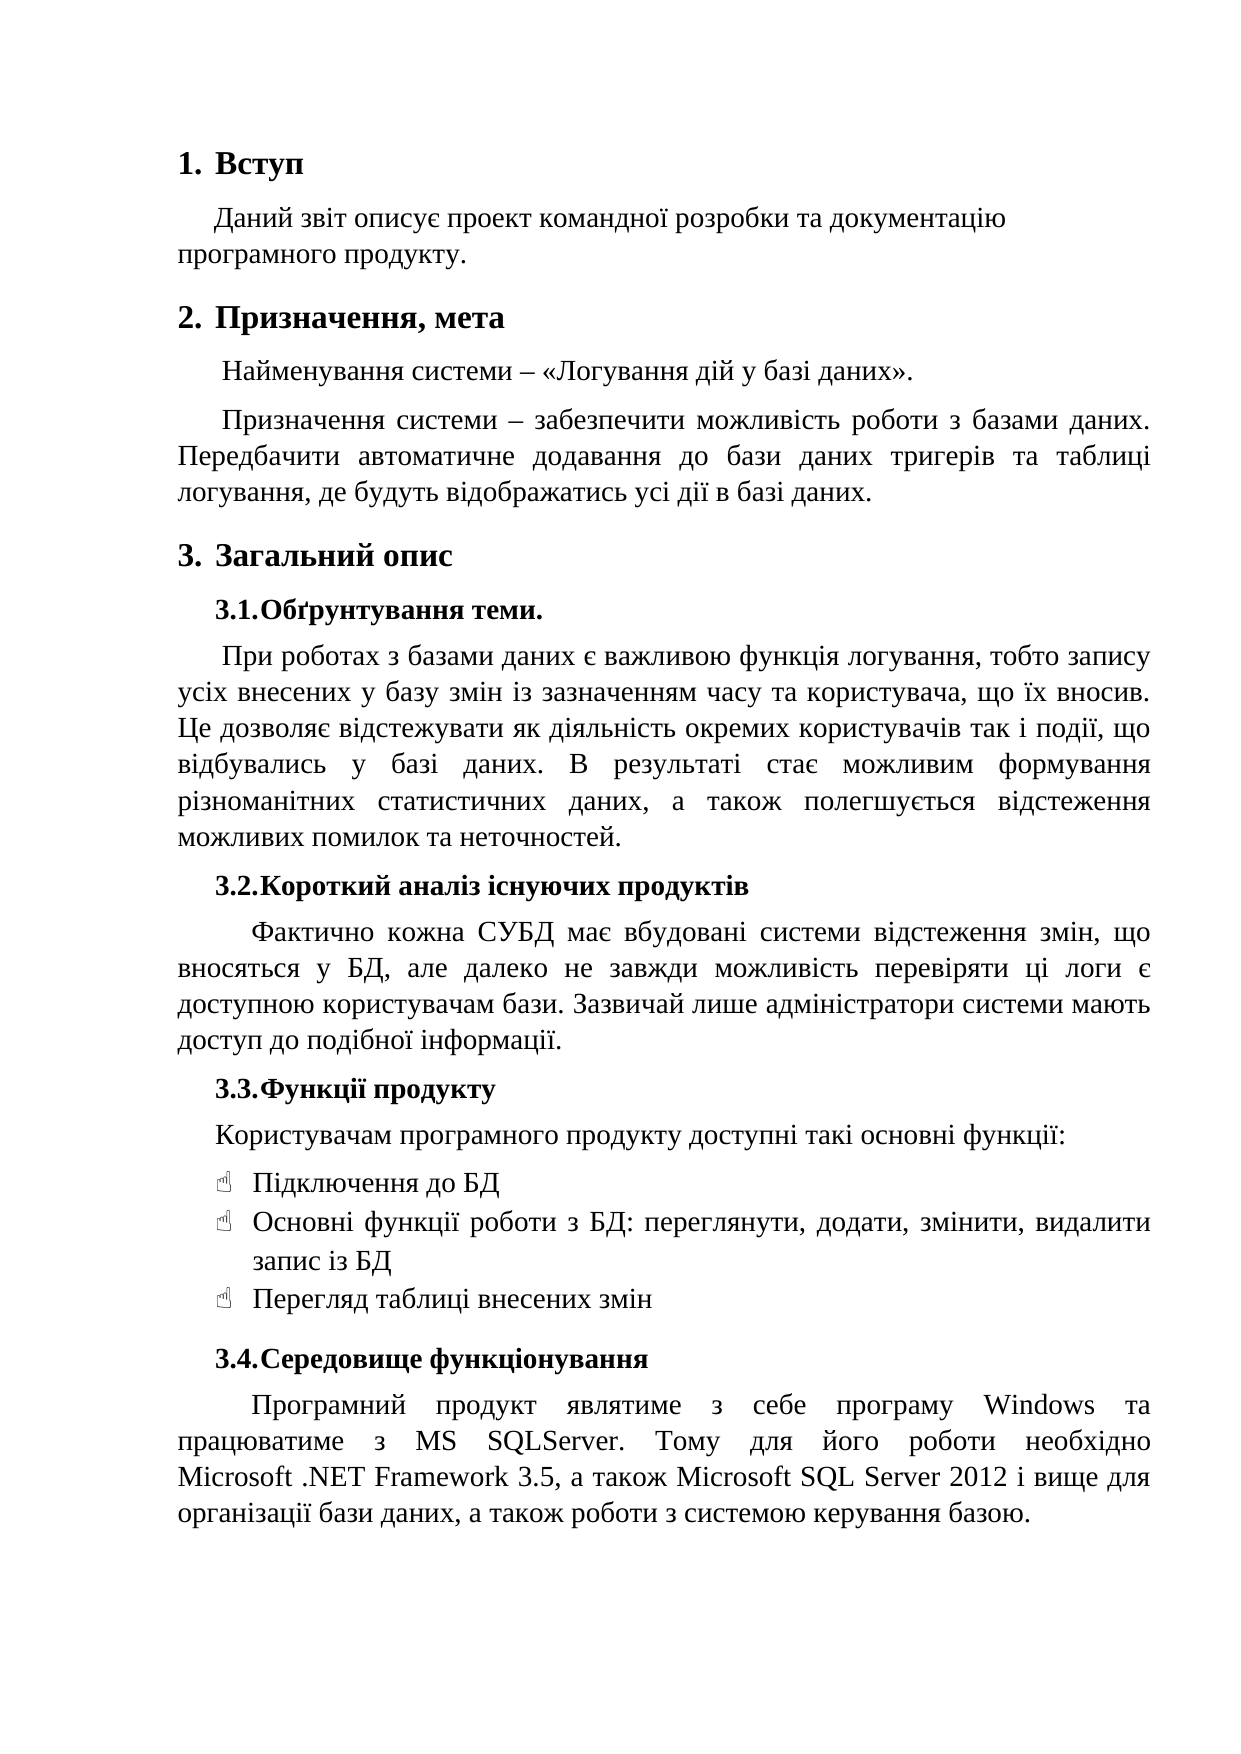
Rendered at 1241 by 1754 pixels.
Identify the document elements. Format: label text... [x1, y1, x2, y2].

subtitle Короткий аналіз існуючих продуктів [215, 868, 1152, 901]
list Основні функції роботи з БД: переглянути, додати, змінити, видалити запис із БД [215, 1204, 1152, 1276]
text Фактично кожна СУБД має вбудовані системи відстеження змін, що вносяться у БД, але далеко не завжди можливість перевіряти ці логи є доступною користувачам бази. Зазвичай лише адміністратори системи мають доступ до подібної інформації. [177, 914, 1152, 1056]
list Перегляд таблиці внесених змін [215, 1281, 1152, 1315]
subtitle Загальний опис [177, 536, 1152, 574]
text Даний звіт описує проект командної розробки та документацію програмного продукту. [177, 200, 1152, 269]
list Підключення до БД [215, 1165, 1152, 1199]
text При роботах з базами даних є важливою функція логування, тобто запису усіх внесених у базу змін із зазначенням часу та користувача, що їх вносив. Це дозволяє відстежувати як діяльність окремих користувачів так і події, що відбувались у базі даних. В результаті стає можливим формування різноманітних статистичних даних, а також полегшується відстеження можливих помилок та неточностей. [177, 638, 1152, 852]
text Користувачам програмного продукту доступні такі основні функції: [177, 1117, 1152, 1150]
subtitle Призначення, мета [177, 297, 1152, 335]
text Призначення системи – забезпечити можливість роботи з базами даних. Передбачити автоматичне додавання до бази даних тригерів та таблиці логування, де будуть відображатись усі дії в базі даних. [177, 402, 1152, 508]
subtitle Середовище функціонування [215, 1341, 1152, 1374]
subtitle Обґрунтування теми. [215, 592, 1152, 626]
text Найменування системи – «Логування дій у базі даних». [177, 353, 1152, 387]
subtitle Функції продукту [215, 1071, 1152, 1104]
subtitle Вступ [177, 143, 1152, 181]
